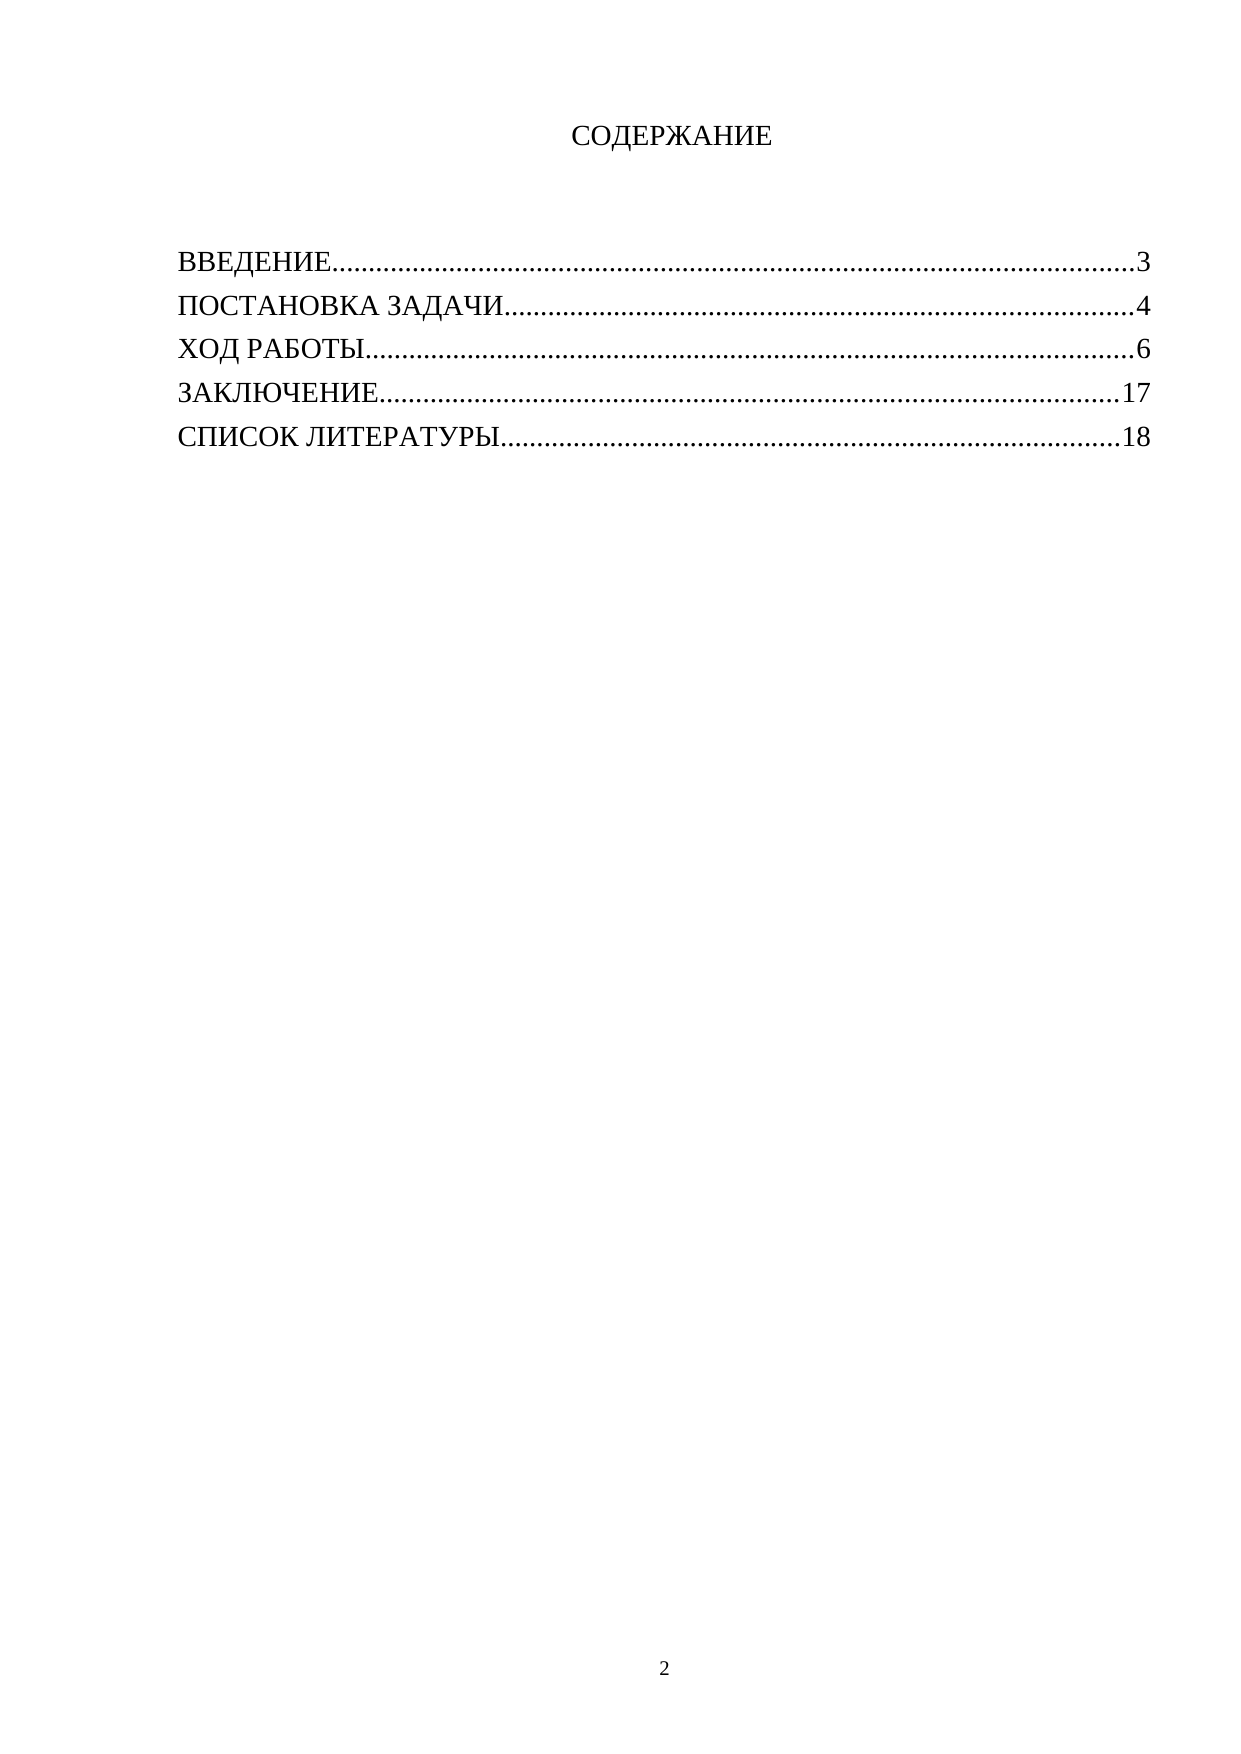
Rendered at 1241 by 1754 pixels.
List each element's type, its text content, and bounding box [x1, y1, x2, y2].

text СОДЕРЖАНИЕ [177, 118, 1166, 152]
